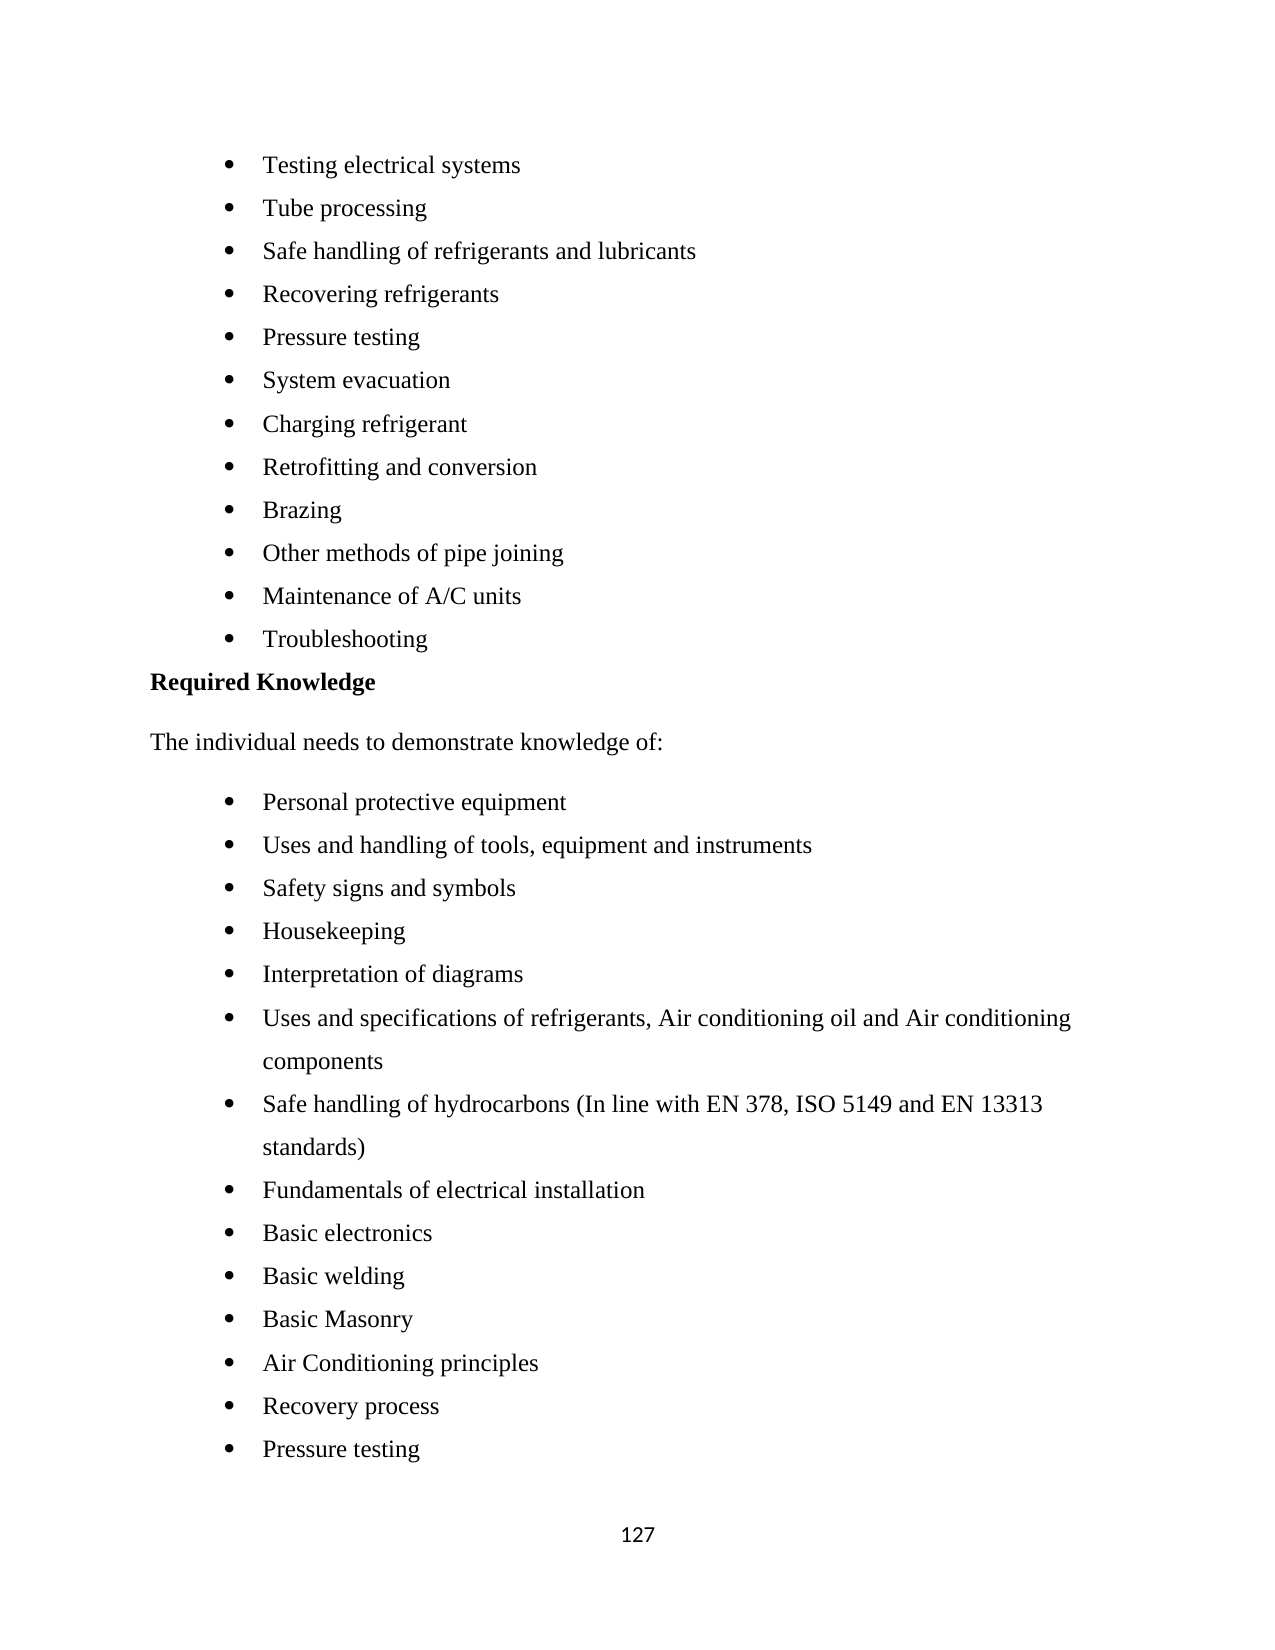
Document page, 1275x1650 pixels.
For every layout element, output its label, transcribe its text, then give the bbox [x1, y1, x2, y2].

list Interpretation of diagrams [225, 959, 1125, 988]
list Maintenance of A/C units [225, 581, 1125, 610]
text The individual needs to demonstrate knowledge of: [150, 727, 1125, 756]
list Safe handling of hydrocarbons (In line with EN 378, ISO 5149 and EN 13313 standards) [225, 1089, 1125, 1161]
list Housekeeping [225, 916, 1125, 945]
list Other methods of pipe joining [225, 538, 1125, 567]
list Basic welding [225, 1261, 1125, 1290]
text Required Knowledge [150, 667, 1125, 696]
list Personal protective equipment [225, 787, 1125, 816]
list Brazing [225, 495, 1125, 524]
list Retrofitting and conversion [225, 452, 1125, 481]
list Air Conditioning principles [225, 1348, 1125, 1376]
list System evacuation [225, 366, 1125, 394]
list Uses and handling of tools, equipment and instruments [225, 830, 1125, 859]
list Pressure testing [225, 322, 1125, 351]
list Testing electrical systems [225, 150, 1125, 179]
list Recovery process [225, 1391, 1125, 1419]
list Fundamentals of electrical installation [225, 1175, 1125, 1204]
list Uses and specifications of refrigerants, Air conditioning oil and Air conditioning components [225, 1003, 1125, 1074]
list Charging refrigerant [225, 409, 1125, 437]
list Tube processing [225, 193, 1125, 222]
list Safety signs and symbols [225, 873, 1125, 902]
list Safe handling of refrigerants and lubricants [225, 236, 1125, 265]
list Troubleshooting [225, 624, 1125, 653]
list Basic electronics [225, 1218, 1125, 1247]
list Basic Masonry [225, 1304, 1125, 1333]
list Pressure testing [225, 1434, 1125, 1463]
list Recovering refrigerants [225, 279, 1125, 308]
